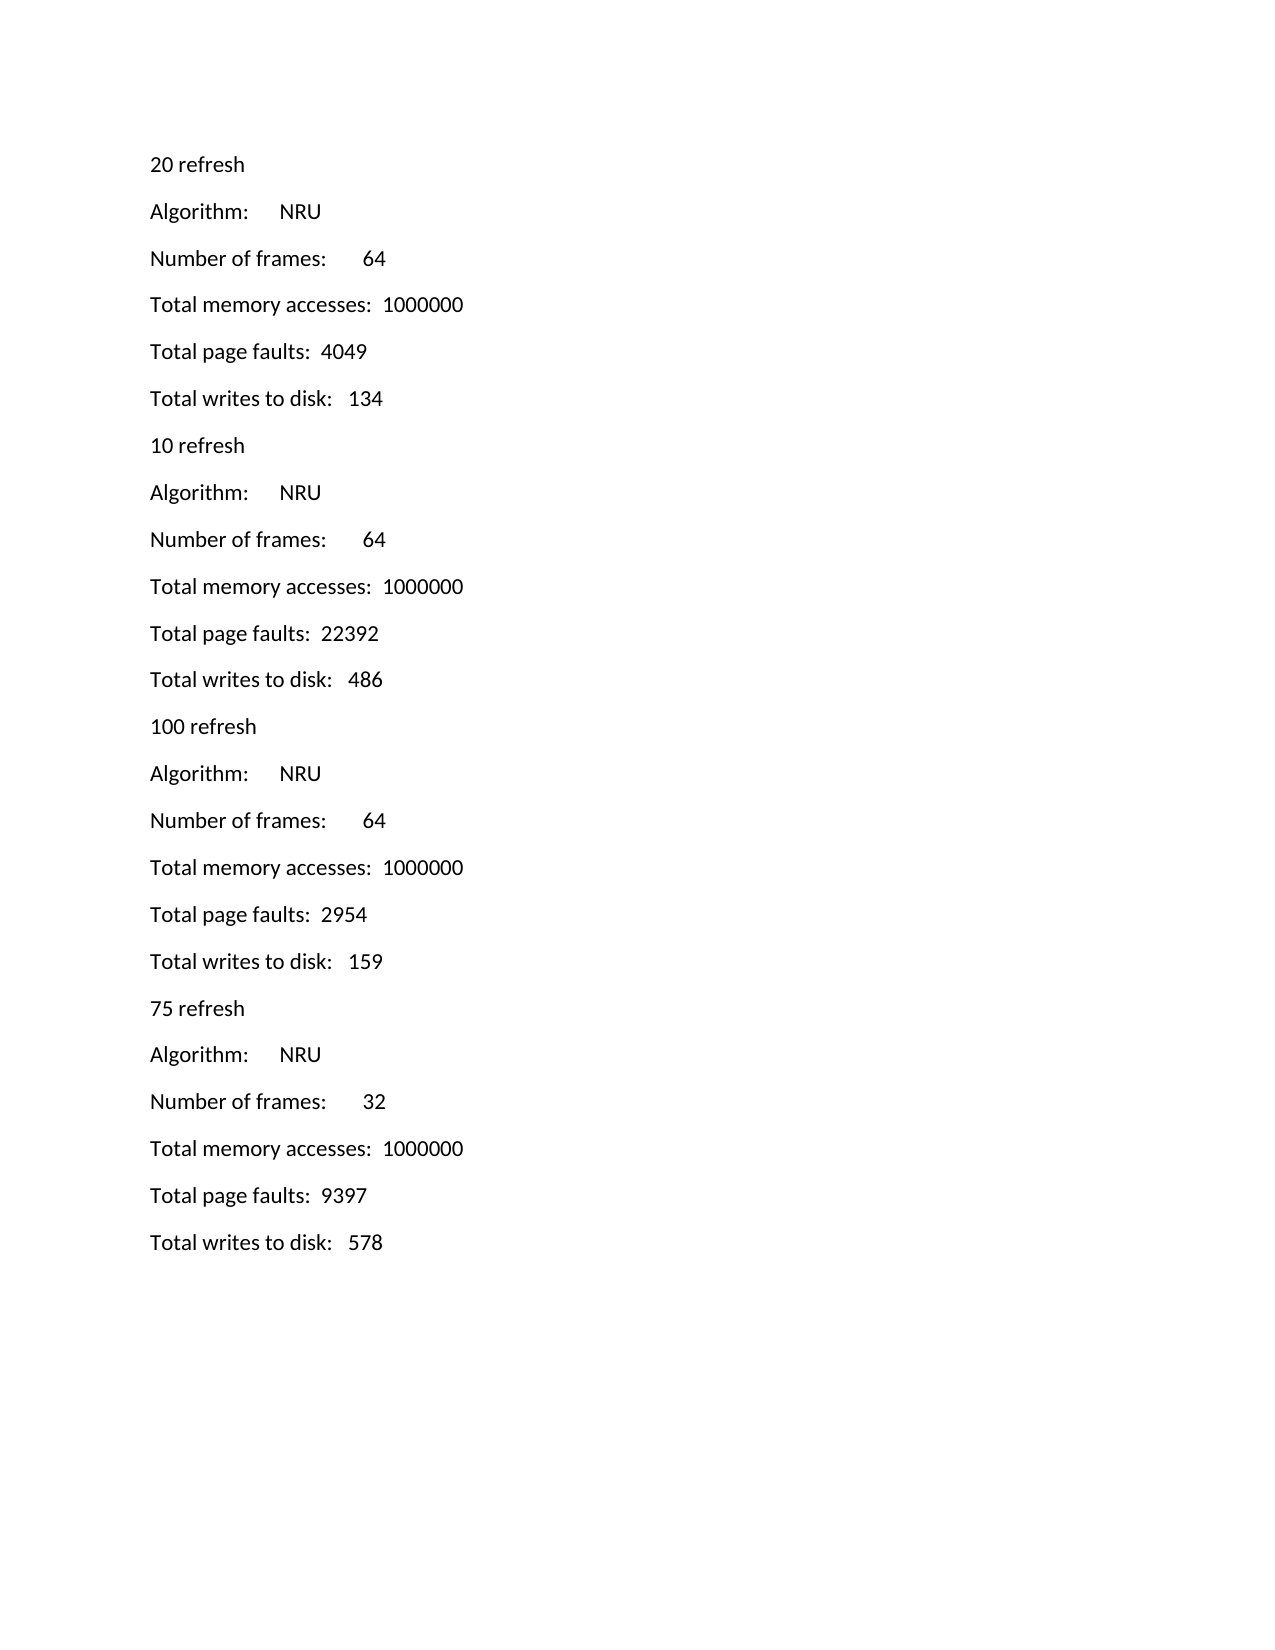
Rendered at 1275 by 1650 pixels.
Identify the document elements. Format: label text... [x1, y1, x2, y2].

text Total writes to disk: 134 [150, 384, 1125, 412]
text Algorithm: NRU [150, 1041, 1125, 1069]
text Algorithm: NRU [150, 759, 1125, 787]
text Total writes to disk: 486 [150, 666, 1125, 694]
text Total page faults: 22392 [150, 619, 1125, 647]
text Total memory accesses: 1000000 [150, 1134, 1125, 1162]
text Total memory accesses: 1000000 [150, 853, 1125, 881]
text Total page faults: 9397 [150, 1181, 1125, 1209]
text Total page faults: 4049 [150, 337, 1125, 366]
text Total memory accesses: 1000000 [150, 291, 1125, 319]
text 10 refresh [150, 431, 1125, 459]
text Number of frames: 64 [150, 244, 1125, 272]
text Algorithm: NRU [150, 197, 1125, 225]
text Total writes to disk: 578 [150, 1228, 1125, 1256]
text Total memory accesses: 1000000 [150, 572, 1125, 600]
text Number of frames: 32 [150, 1087, 1125, 1116]
text Total page faults: 2954 [150, 900, 1125, 928]
text 20 refresh [150, 150, 1125, 178]
text Number of frames: 64 [150, 806, 1125, 834]
text Algorithm: NRU [150, 478, 1125, 506]
text Total writes to disk: 159 [150, 947, 1125, 975]
text 75 refresh [150, 994, 1125, 1022]
text Number of frames: 64 [150, 525, 1125, 553]
text 100 refresh [150, 712, 1125, 741]
